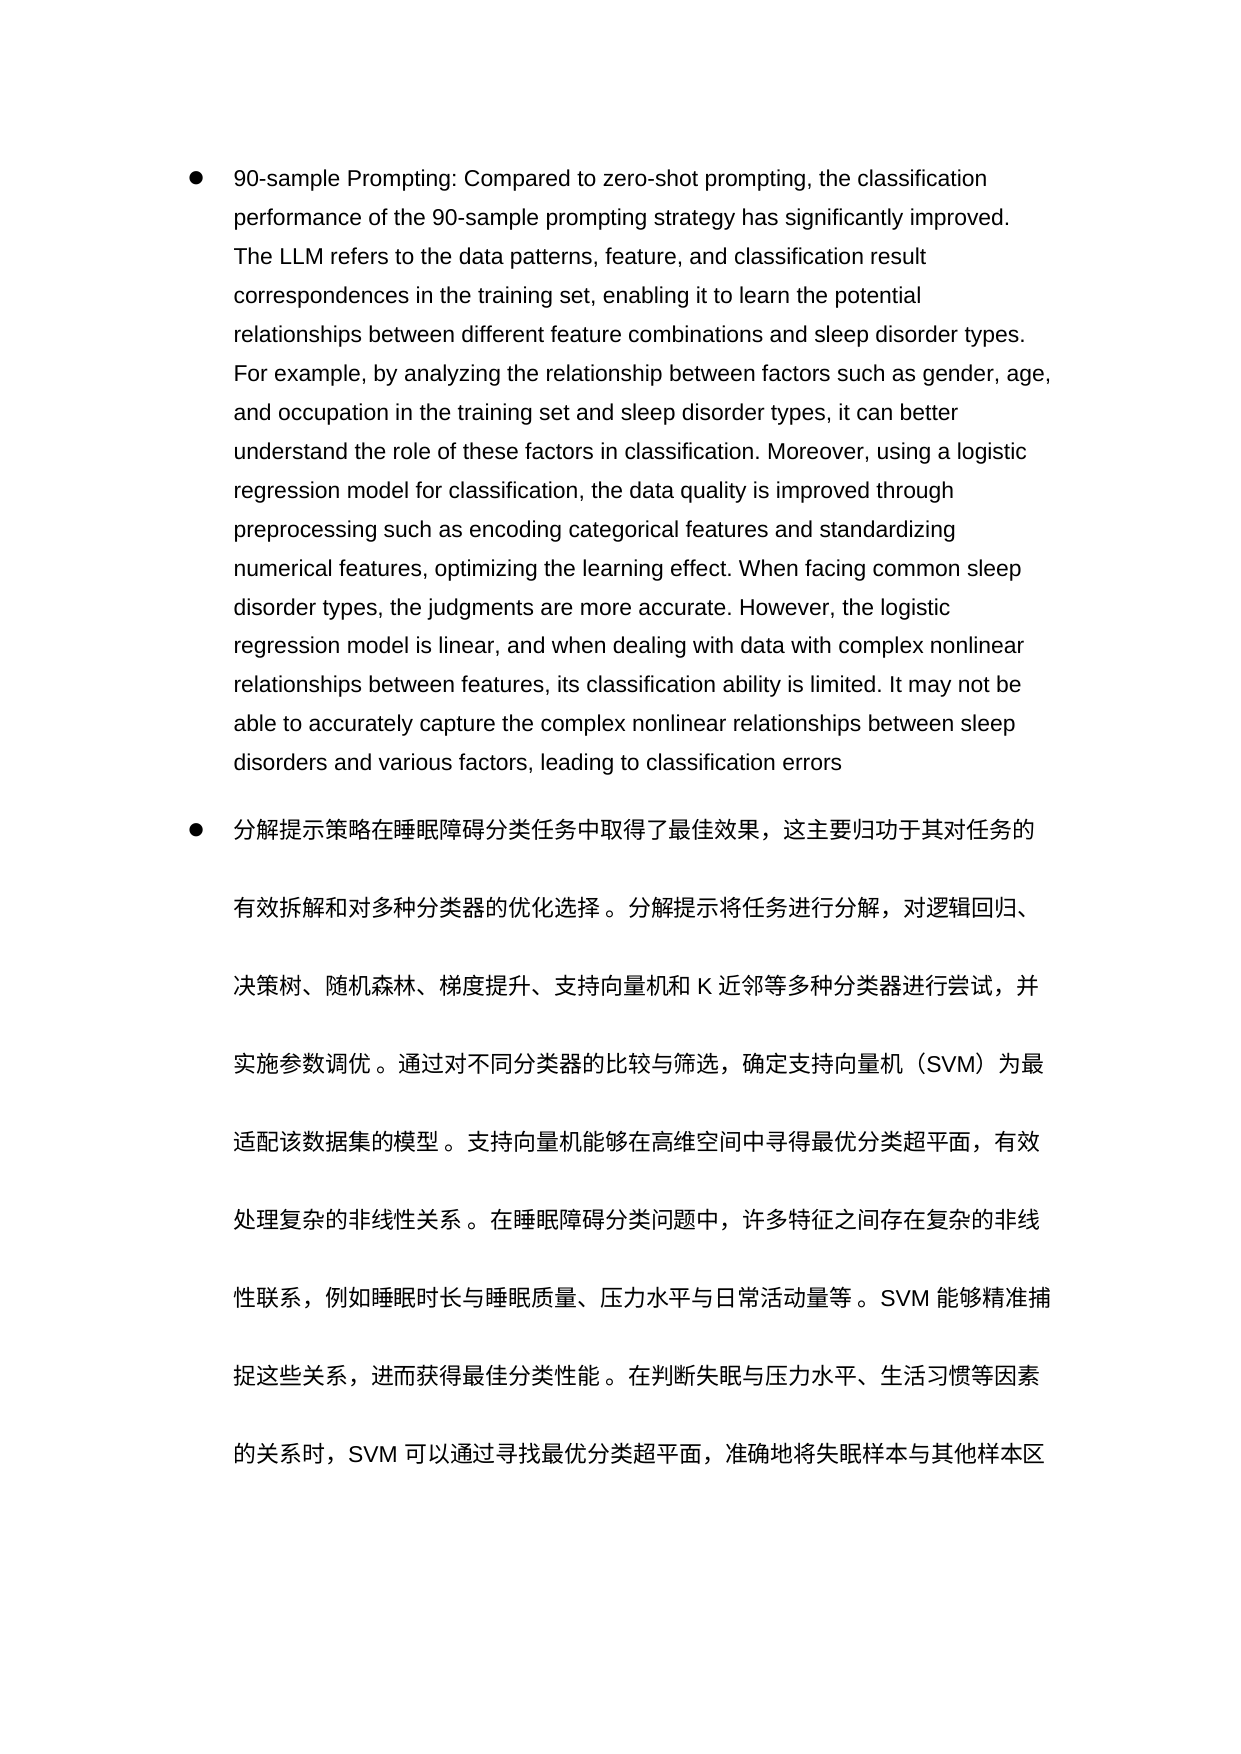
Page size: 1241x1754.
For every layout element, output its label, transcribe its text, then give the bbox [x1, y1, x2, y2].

list 90-sample Prompting: Compared to zero-shot prompting, the classification performance of the 90-sample prompting strategy has significantly improved. The LLM refers to the data patterns, feature, and classification result correspondences in the training set, enabling it to learn the potential relationships between different feature combinations and sleep disorder types. For example, by analyzing the relationship between factors such as gender, age, and occupation in the training set and sleep disorder types, it can better understand the role of these factors in classification. Moreover, using a logistic regression model for classification, the data quality is improved through preprocessing such as encoding categorical features and standardizing numerical features, optimizing the learning effect. When facing common sleep disorder types, the judgments are more accurate. However, the logistic regression model is linear, and when dealing with data with complex nonlinear relationships between features, its classification ability is limited. It may not be able to accurately capture the complex nonlinear relationships between sleep disorders and various factors, leading to classification errors [187, 162, 1053, 779]
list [187, 797, 1053, 1485]
